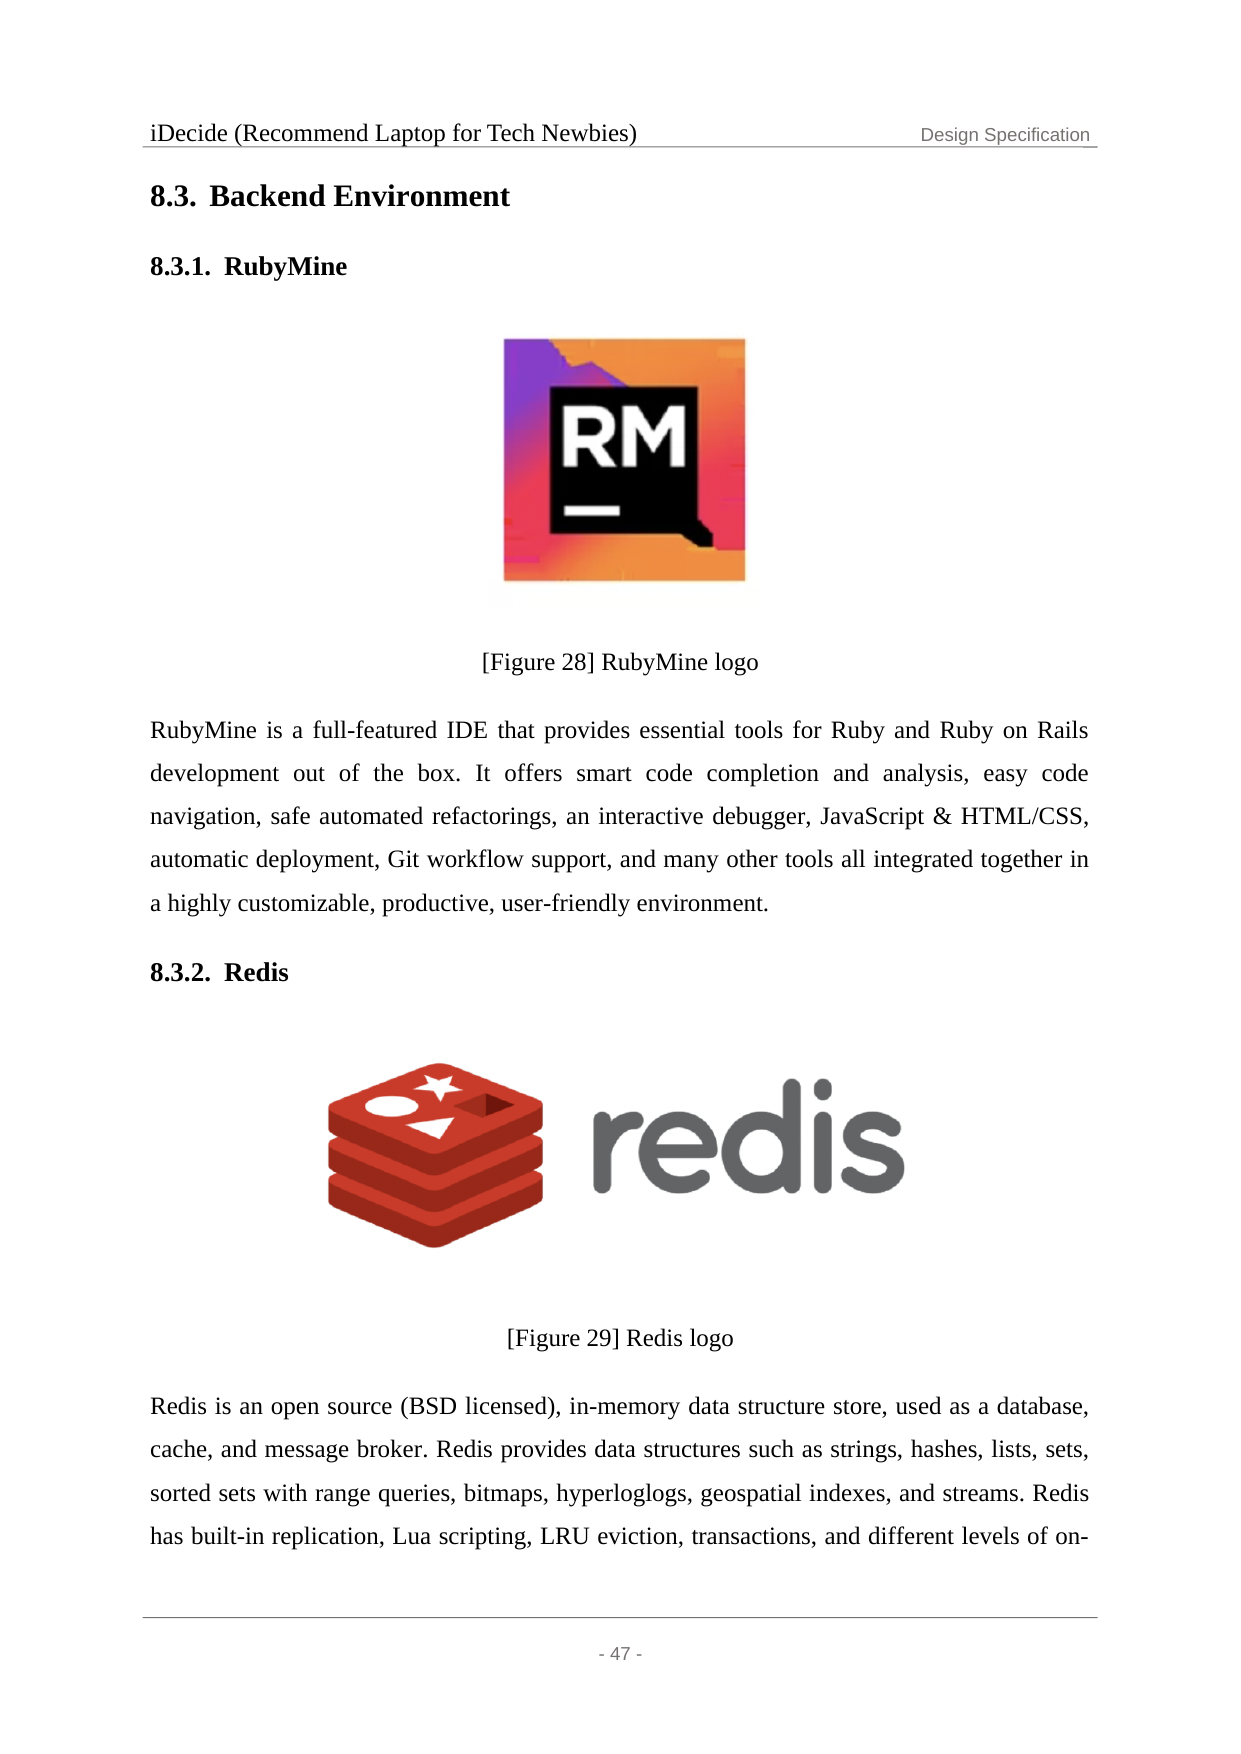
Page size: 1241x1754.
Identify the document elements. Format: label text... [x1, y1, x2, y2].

list Backend Environment [150, 177, 1090, 213]
list Redis [150, 956, 1090, 987]
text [150, 1391, 1090, 1549]
text RubyMine is a full-featured IDE that provides essential tools for Ruby and Ruby on Rails development out of the box. It offers smart code completion and analysis, easy code navigation, safe automated refactorings, an interactive debugger, JavaScript & HTML/CSS, automatic deployment, Git workflow support, and many other tools all integrated together in a highly customizable, productive, user-friendly environment. [150, 715, 1090, 916]
picture [297, 1021, 943, 1284]
list RubyMine [150, 250, 1090, 281]
picture [478, 315, 762, 608]
